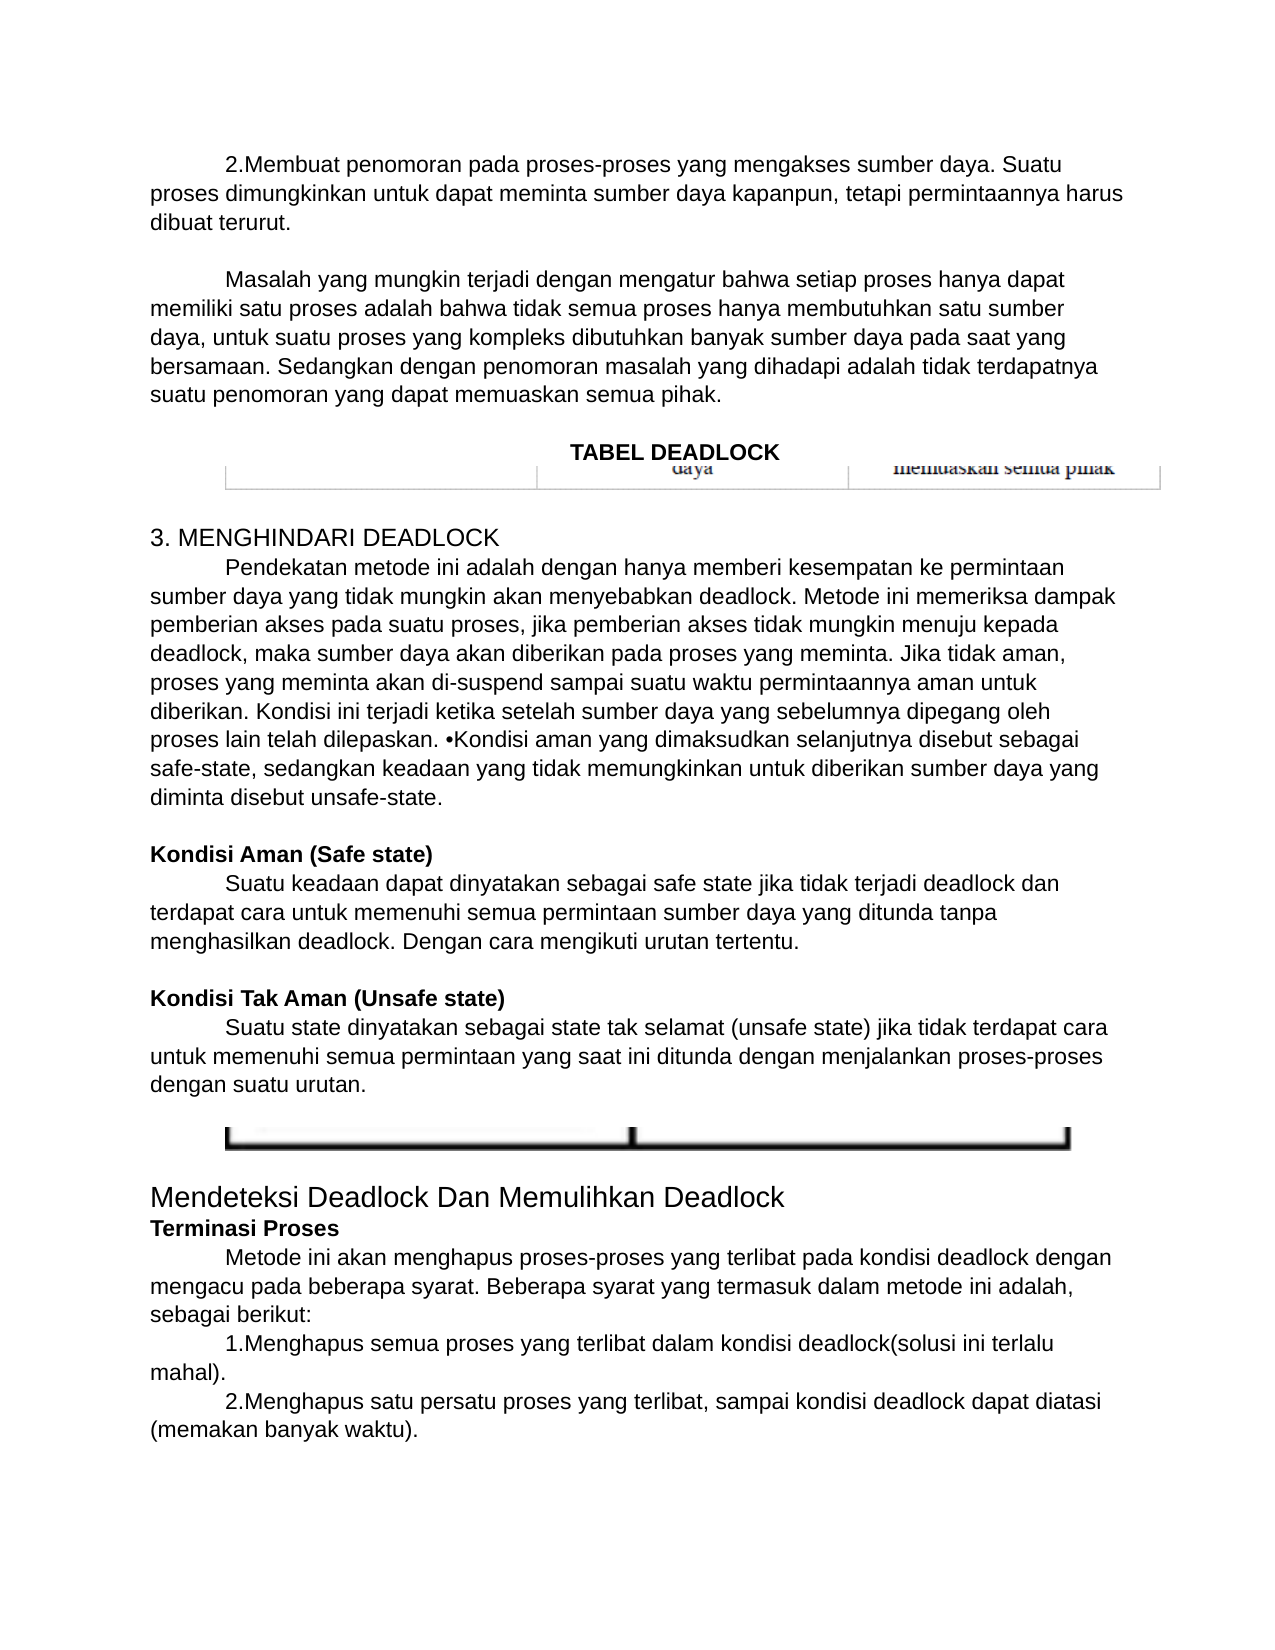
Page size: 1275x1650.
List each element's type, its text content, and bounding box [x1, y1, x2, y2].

text Pendekatan metode ini adalah dengan hanya memberi kesempatan ke permintaan sumber daya yang tidak mungkin akan menyebabkan deadlock. Metode ini memeriksa dampak pemberian akses pada suatu proses, jika pemberian akses tidak mungkin menuju kepada deadlock, maka sumber daya akan diberikan pada proses yang meminta. Jika tidak aman, proses yang meminta akan di-suspend sampai suatu waktu permintaannya aman untuk diberikan. Kondisi ini terjadi ketika setelah sumber daya yang sebelumnya dipegang oleh proses lain telah dilepaskan. •Kondisi aman yang dimaksudkan selanjutnya disebut sebagai safe-state, sedangkan keadaan yang tidak memungkinkan untuk diberikan sumber daya yang diminta disebut unsafe-state. [150, 552, 1125, 811]
text Suatu keadaan dapat dinyatakan sebagai safe state jika tidak terjadi deadlock dan terdapat cara untuk memenuhi semua permintaan sumber daya yang ditunda tanpa menghasilkan deadlock. Dengan cara mengikuti urutan tertentu. [150, 869, 1125, 955]
text Mendeteksi Deadlock Dan Memulihkan Deadlock [150, 1185, 1125, 1214]
text Terminasi Proses [150, 1214, 1125, 1242]
text Masalah yang mungkin terjadi dengan mengatur bahwa setiap proses hanya dapat memiliki satu proses adalah bahwa tidak semua proses hanya membutuhkan satu sumber daya, untuk suatu proses yang kompleks dibutuhkan banyak sumber daya pada saat yang bersamaan. Sedangkan dengan penomoran masalah yang dihadapi adalah tidak terdapatnya suatu penomoran yang dapat memuaskan semua pihak. [150, 265, 1125, 409]
text Kondisi Tak Aman (Unsafe state) [150, 984, 1125, 1012]
text 1.Menghapus semua proses yang terlibat dalam kondisi deadlock(solusi ini terlalu mahal). [150, 1329, 1125, 1386]
text 2.Menghapus satu persatu proses yang terlibat, sampai kondisi deadlock dapat diatasi (memakan banyak waktu). [150, 1386, 1125, 1444]
text 3. MENGHINDARI DEADLOCK [150, 524, 1125, 552]
text Metode ini akan menghapus proses-proses yang terlibat pada kondisi deadlock dengan mengacu pada beberapa syarat. Beberapa syarat yang termasuk dalam metode ini adalah, sebagai berikut: [150, 1242, 1125, 1329]
text 2.Membuat penomoran pada proses-proses yang mengakses sumber daya. Suatu proses dimungkinkan untuk dapat meminta sumber daya kapanpun, tetapi permintaannya harus dibuat terurut. [150, 150, 1125, 236]
text Kondisi Aman (Safe state) [150, 840, 1125, 869]
text Suatu state dinyatakan sebagai state tak selamat (unsafe state) jika tidak terdapat cara untuk memenuhi semua permintaan yang saat ini ditunda dengan menjalankan proses-proses dengan suatu urutan. [150, 1012, 1125, 1099]
text TABEL DEADLOCK [150, 437, 1125, 466]
